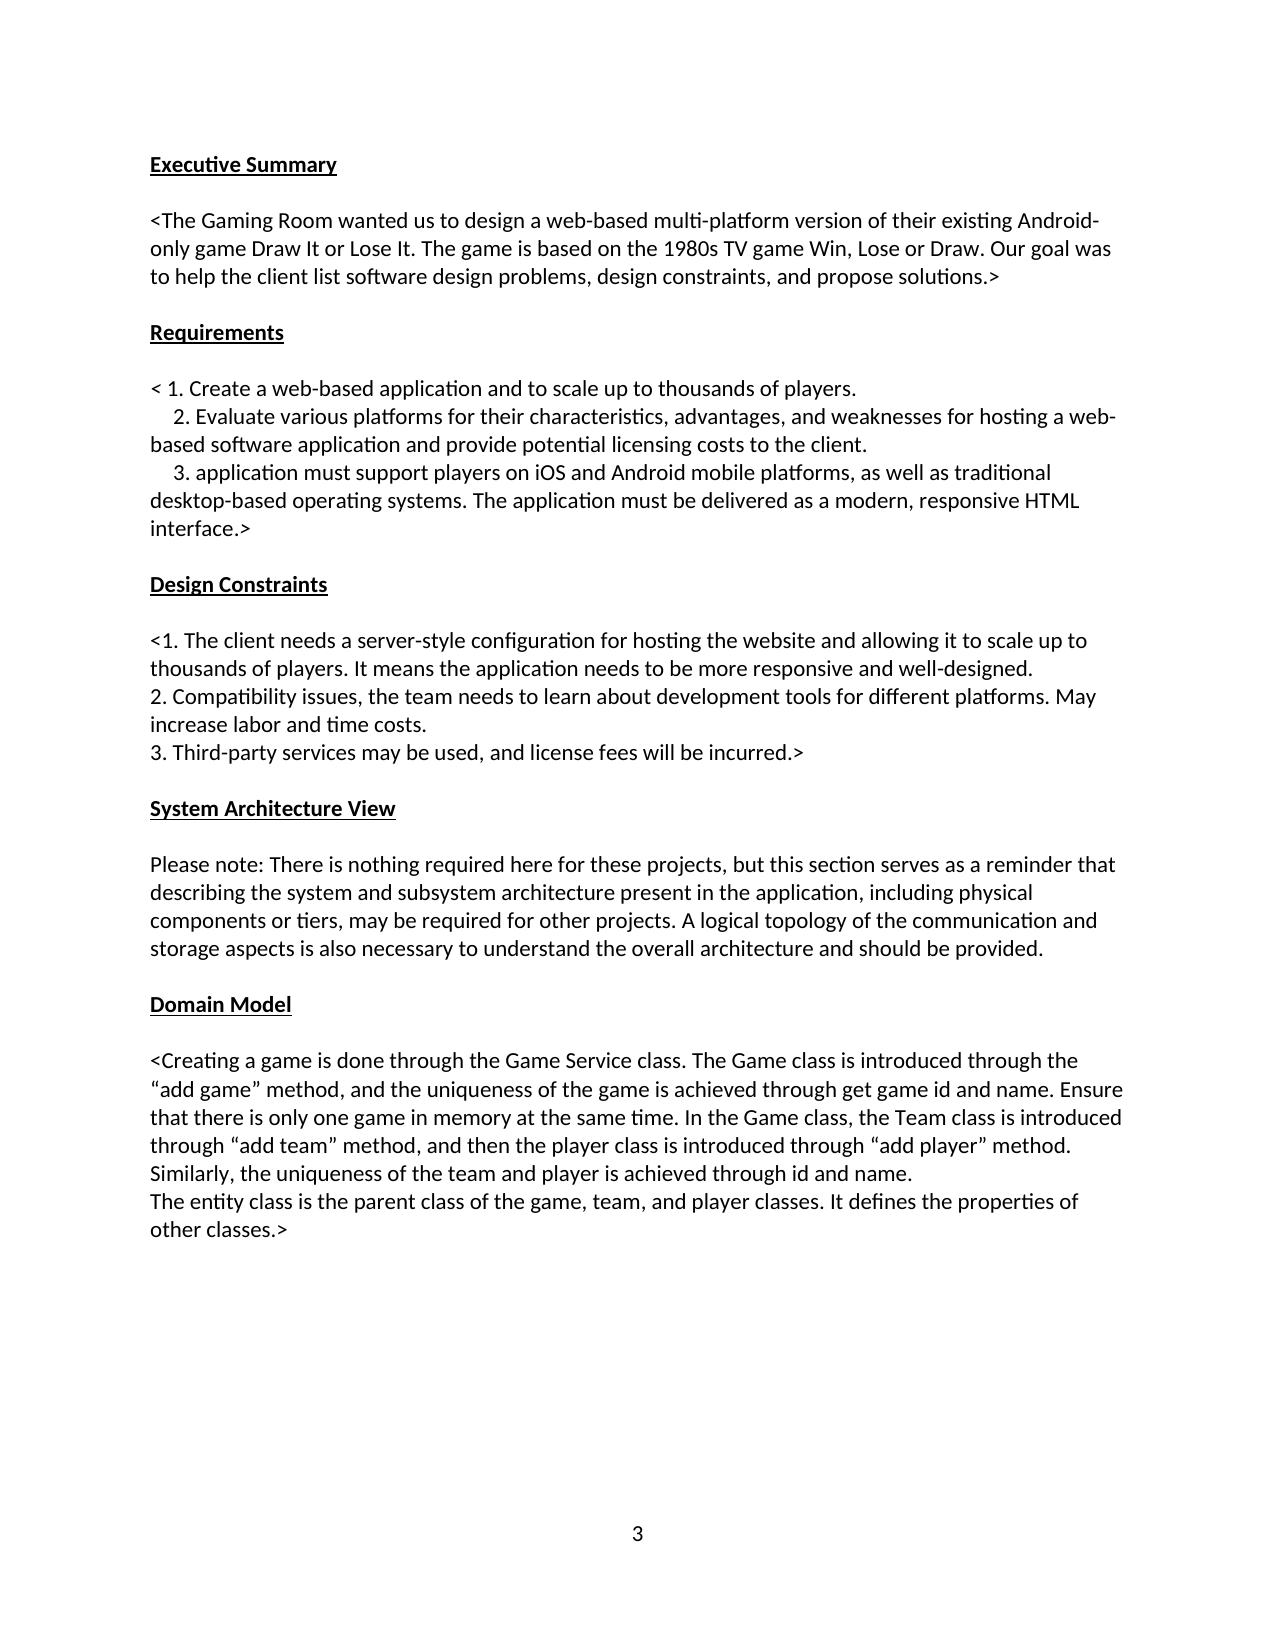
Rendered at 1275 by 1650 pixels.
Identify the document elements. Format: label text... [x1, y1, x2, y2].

text The entity class is the parent class of the game, team, and player classes. It defines the properties of other classes.> [150, 1187, 1125, 1243]
text < 1. Create a web-based application and to scale up to thousands of players. [150, 374, 1125, 402]
subtitle Design Constraints [150, 570, 1125, 598]
subtitle Domain Model [150, 991, 1125, 1019]
text <Creating a game is done through the Game Service class. The Game class is introduced through the “add game” method, and the uniqueness of the game is achieved through get game id and name. Ensure that there is only one game in memory at the same time. In the Game class, the Team class is introduced through “add team” method, and then the player class is introduced through “add player” method. Similarly, the uniqueness of the team and player is achieved through id and name. [150, 1047, 1125, 1187]
text <The Gaming Room wanted us to design a web-based multi-platform version of their existing Android-only game Draw It or Lose It. The game is based on the 1980s TV game Win, Lose or Draw. Our goal was to help the client list software design problems, design constraints, and propose solutions.> [150, 206, 1125, 290]
text <1. The client needs a server-style configuration for hosting the website and allowing it to scale up to thousands of players. It means the application needs to be more responsive and well-designed. [150, 626, 1125, 682]
text 2. Compatibility issues, the team needs to learn about development tools for different platforms. May increase labor and time costs. [150, 682, 1125, 738]
text Please note: There is nothing required here for these projects, but this section serves as a reminder that describing the system and subsystem architecture present in the application, including physical components or tiers, may be required for other projects. A logical topology of the communication and storage aspects is also necessary to understand the overall architecture and should be provided. [150, 851, 1125, 963]
subtitle Executive Summary [150, 150, 1125, 178]
text 3. application must support players on iOS and Android mobile platforms, as well as traditional desktop-based operating systems. The application must be delivered as a modern, responsive HTML interface.> [150, 458, 1125, 542]
text 3. Third-party services may be used, and license fees will be incurred.> [150, 738, 1125, 766]
subtitle System Architecture View [150, 794, 1125, 822]
subtitle Requirements [150, 318, 1125, 346]
text 2. Evaluate various platforms for their characteristics, advantages, and weaknesses for hosting a web-based software application and provide potential licensing costs to the client. [150, 402, 1125, 458]
